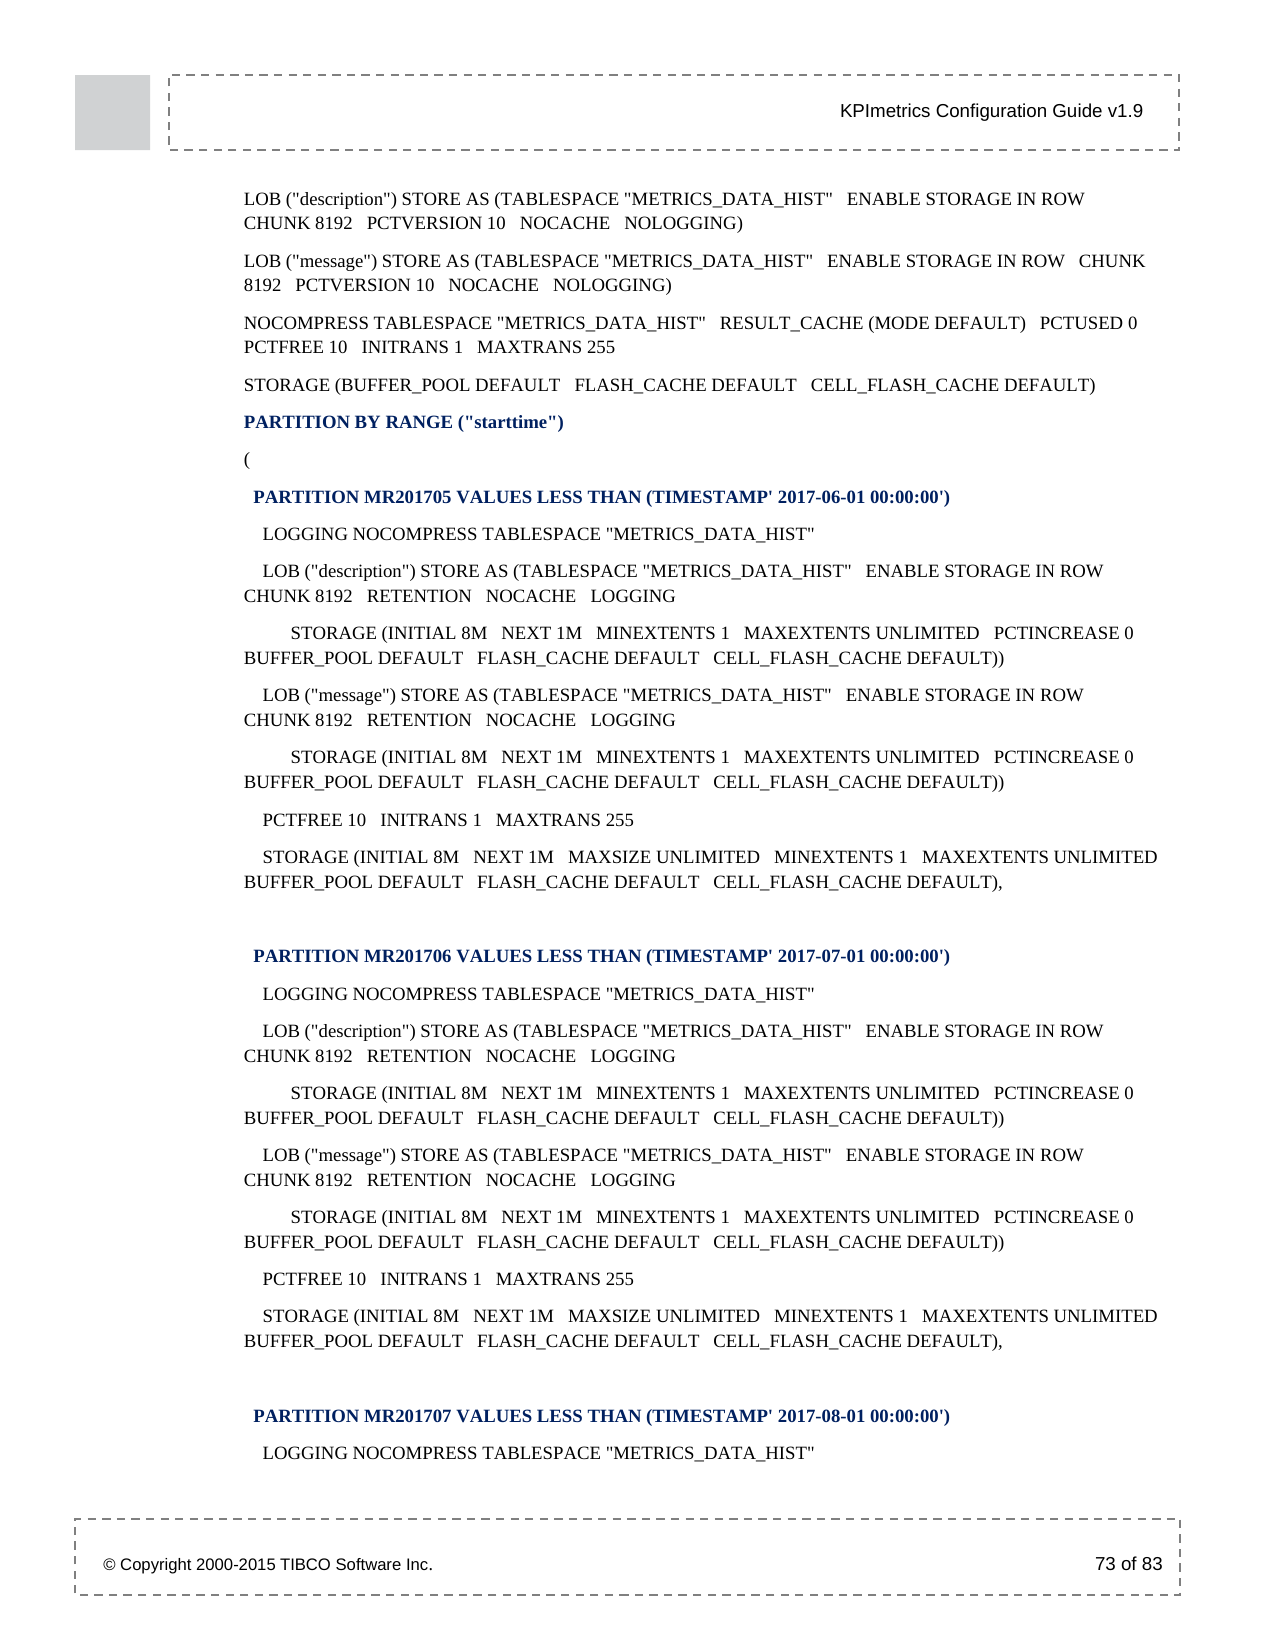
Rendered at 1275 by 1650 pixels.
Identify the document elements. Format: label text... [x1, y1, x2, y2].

text LOB ("message") STORE AS (TABLESPACE "METRICS_DATA_HIST" ENABLE STORAGE IN ROW CHUNK 8192 RETENTION NOCACHE LOGGING [244, 684, 1162, 731]
text LOGGING NOCOMPRESS TABLESPACE "METRICS_DATA_HIST" [244, 1442, 1162, 1464]
text LOB ("description") STORE AS (TABLESPACE "METRICS_DATA_HIST" ENABLE STORAGE IN ROW CHUNK 8192 RETENTION NOCACHE LOGGING [244, 1020, 1162, 1066]
text LOB ("message") STORE AS (TABLESPACE "METRICS_DATA_HIST" ENABLE STORAGE IN ROW CHUNK 8192 PCTVERSION 10 NOCACHE NOLOGGING) [244, 249, 1162, 296]
text LOGGING NOCOMPRESS TABLESPACE "METRICS_DATA_HIST" [244, 523, 1162, 544]
text NOCOMPRESS TABLESPACE "METRICS_DATA_HIST" RESULT_CACHE (MODE DEFAULT) PCTUSED 0 PCTFREE 10 INITRANS 1 MAXTRANS 255 [244, 312, 1162, 358]
text PARTITION MR201707 VALUES LESS THAN (TIMESTAMP' 2017-08-01 00:00:00') [244, 1405, 1162, 1426]
text STORAGE (INITIAL 8M NEXT 1M MINEXTENTS 1 MAXEXTENTS UNLIMITED PCTINCREASE 0 BUFFER_POOL DEFAULT FLASH_CACHE DEFAULT CELL_FLASH_CACHE DEFAULT)) [244, 1206, 1162, 1252]
text LOGGING NOCOMPRESS TABLESPACE "METRICS_DATA_HIST" [244, 982, 1162, 1004]
text ( [244, 448, 1162, 470]
text PARTITION MR201705 VALUES LESS THAN (TIMESTAMP' 2017-06-01 00:00:00') [244, 486, 1162, 507]
text LOB ("description") STORE AS (TABLESPACE "METRICS_DATA_HIST" ENABLE STORAGE IN ROW CHUNK 8192 RETENTION NOCACHE LOGGING [244, 560, 1162, 607]
text STORAGE (INITIAL 8M NEXT 1M MAXSIZE UNLIMITED MINEXTENTS 1 MAXEXTENTS UNLIMITED BUFFER_POOL DEFAULT FLASH_CACHE DEFAULT CELL_FLASH_CACHE DEFAULT), [244, 846, 1162, 892]
text STORAGE (INITIAL 8M NEXT 1M MAXSIZE UNLIMITED MINEXTENTS 1 MAXEXTENTS UNLIMITED BUFFER_POOL DEFAULT FLASH_CACHE DEFAULT CELL_FLASH_CACHE DEFAULT), [244, 1305, 1162, 1352]
text PCTFREE 10 INITRANS 1 MAXTRANS 255 [244, 808, 1162, 830]
text STORAGE (INITIAL 8M NEXT 1M MINEXTENTS 1 MAXEXTENTS UNLIMITED PCTINCREASE 0 BUFFER_POOL DEFAULT FLASH_CACHE DEFAULT CELL_FLASH_CACHE DEFAULT)) [244, 1082, 1162, 1128]
text PARTITION BY RANGE ("starttime") [244, 411, 1162, 433]
text PARTITION MR201706 VALUES LESS THAN (TIMESTAMP' 2017-07-01 00:00:00') [244, 945, 1162, 967]
text STORAGE (INITIAL 8M NEXT 1M MINEXTENTS 1 MAXEXTENTS UNLIMITED PCTINCREASE 0 BUFFER_POOL DEFAULT FLASH_CACHE DEFAULT CELL_FLASH_CACHE DEFAULT)) [244, 746, 1162, 793]
text LOB ("message") STORE AS (TABLESPACE "METRICS_DATA_HIST" ENABLE STORAGE IN ROW CHUNK 8192 RETENTION NOCACHE LOGGING [244, 1144, 1162, 1190]
text STORAGE (INITIAL 8M NEXT 1M MINEXTENTS 1 MAXEXTENTS UNLIMITED PCTINCREASE 0 BUFFER_POOL DEFAULT FLASH_CACHE DEFAULT CELL_FLASH_CACHE DEFAULT)) [244, 622, 1162, 669]
text LOB ("description") STORE AS (TABLESPACE "METRICS_DATA_HIST" ENABLE STORAGE IN ROW CHUNK 8192 PCTVERSION 10 NOCACHE NOLOGGING) [244, 187, 1162, 234]
text STORAGE (BUFFER_POOL DEFAULT FLASH_CACHE DEFAULT CELL_FLASH_CACHE DEFAULT) [244, 374, 1162, 395]
text PCTFREE 10 INITRANS 1 MAXTRANS 255 [244, 1268, 1162, 1290]
